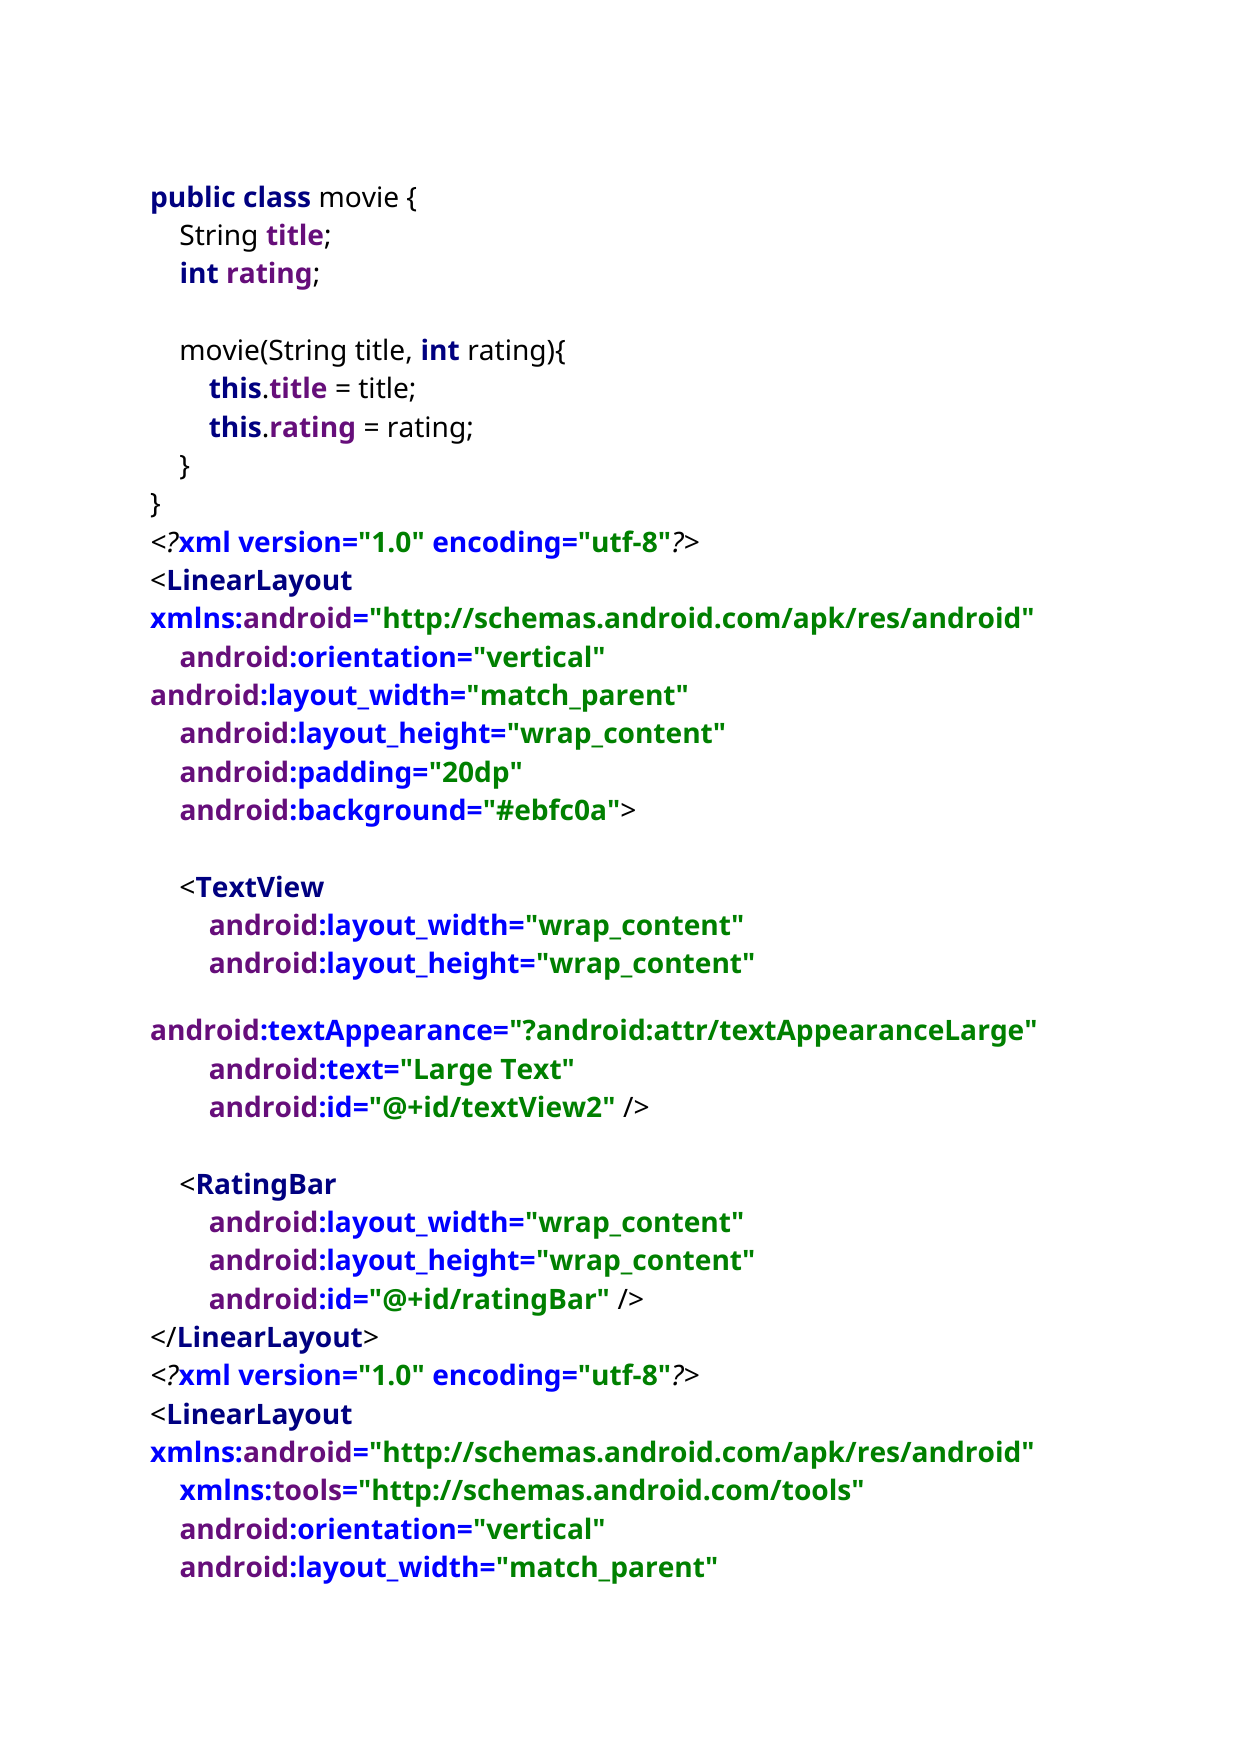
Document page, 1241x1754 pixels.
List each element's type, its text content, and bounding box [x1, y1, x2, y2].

text android:id="@+id/ratingBar" /> [150, 1279, 1090, 1317]
text <?xml version="1.0" encoding="utf-8"?> [150, 522, 1090, 561]
text android:padding="20dp" [150, 752, 1090, 791]
text android:layout_height="wrap_content" [150, 944, 1090, 982]
text int rating; [150, 254, 1090, 292]
text <RatingBar [150, 1164, 1090, 1202]
text xmlns:tools="http://schemas.android.com/tools" [150, 1471, 1090, 1509]
text android:layout_height="wrap_content" [150, 1241, 1090, 1279]
text android:layout_width="wrap_content" [150, 1202, 1090, 1241]
text android:layout_height="wrap_content" [150, 714, 1090, 752]
text } [150, 446, 1090, 484]
text this.rating = rating; [150, 407, 1090, 446]
text String title; [150, 216, 1090, 254]
text android:id="@+id/textView2" /> [150, 1087, 1090, 1126]
text android:layout_width="match_parent" [150, 1547, 1090, 1586]
text android:layout_width="wrap_content" [150, 906, 1090, 944]
text android:text="Large Text" [150, 1049, 1090, 1087]
text android:orientation="vertical" android:layout_width="match_parent" [150, 637, 1090, 714]
text android:orientation="vertical" [150, 1509, 1090, 1547]
text } [150, 484, 1090, 522]
text android:background="#ebfc0a"> [150, 791, 1090, 829]
text movie(String title, int rating){ [150, 331, 1090, 369]
text android:textAppearance="?android:attr/textAppearanceLarge" [150, 982, 1090, 1049]
text <LinearLayout xmlns:android="http://schemas.android.com/apk/res/android" [150, 561, 1090, 637]
text <TextView [150, 867, 1090, 906]
text <?xml version="1.0" encoding="utf-8"?> [150, 1356, 1090, 1394]
text </LinearLayout> [150, 1317, 1090, 1356]
text <LinearLayout xmlns:android="http://schemas.android.com/apk/res/android" [150, 1394, 1090, 1471]
text this.title = title; [150, 369, 1090, 407]
text public class movie { [150, 177, 1090, 216]
